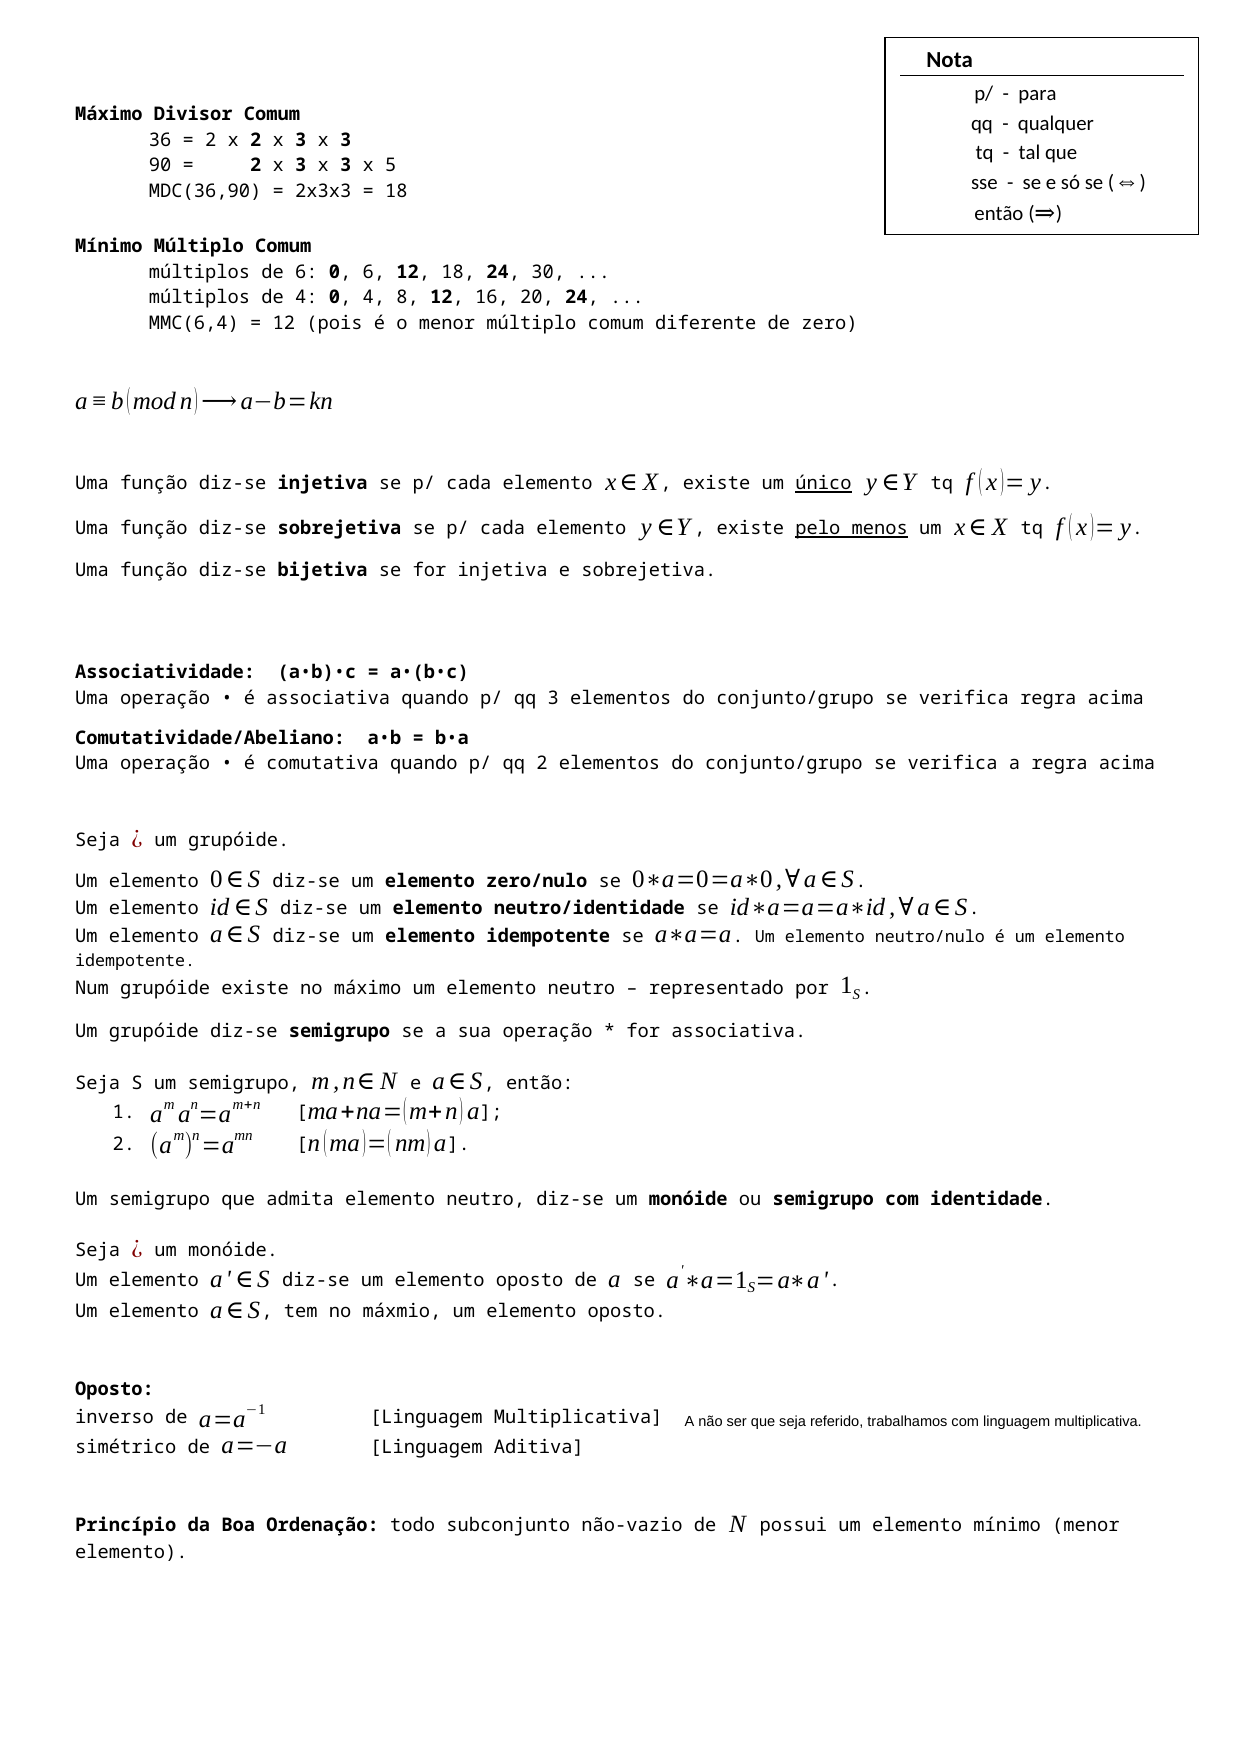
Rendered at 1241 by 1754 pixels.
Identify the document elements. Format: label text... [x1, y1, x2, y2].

text Um elemento diz-se um elemento idempotente se . Um elemento neutro/nulo é um elemento idempotente. [75, 921, 1165, 971]
text Princípio da Boa Ordenação: todo subconjunto não-vazio de possui um elemento mínimo (menor elemento). [75, 1511, 1165, 1564]
text MMC(6,4) = 12 (pois é o menor múltiplo comum diferente de zero) [75, 309, 1165, 334]
text múltiplos de 6: 0, 6, 12, 18, 24, 30, ... [75, 258, 1165, 283]
text Uma operação • é comutativa quando p/ qq 2 elementos do conjunto/grupo se verifica a regra acima [75, 749, 1165, 775]
text Um elemento , tem no máxmio, um elemento oposto. [75, 1297, 1165, 1324]
text Um elemento diz-se um elemento oposto de se . [75, 1262, 1165, 1297]
text Um grupóide diz-se semigrupo se a sua operação * for associativa. [75, 1017, 1165, 1042]
list []. [112, 1127, 1165, 1159]
text Um elemento diz-se um elemento neutro/identidade se . [75, 893, 1165, 921]
text Comutatividade/Abeliano: a•b = b•a [75, 724, 1165, 749]
text inverso de [Linguagem Multiplicativa] [75, 1401, 1165, 1432]
text Seja um grupóide. [75, 826, 1165, 852]
text múltiplos de 4: 0, 4, 8, 12, 16, 20, 24, ... [75, 283, 1165, 309]
text Oposto: [75, 1375, 1165, 1401]
text MDC(36,90) = 2x3x3 = 18 [149, 177, 884, 203]
text Uma operação • é associativa quando p/ qq 3 elementos do conjunto/grupo se verifica regra acima [75, 684, 1165, 710]
text Uma função diz-se bijetiva se for injetiva e sobrejetiva. [75, 557, 1165, 582]
text Uma função diz-se sobrejetiva se p/ cada elemento , existe pelo menos um tq . [75, 512, 1165, 543]
text Um elemento diz-se um elemento zero/nulo se . [75, 866, 1165, 893]
text Mínimo Múltiplo Comum [75, 232, 1165, 258]
text simétrico de [Linguagem Aditiva] [75, 1432, 1165, 1459]
text Uma função diz-se injetiva se p/ cada elemento , existe um único tq . [75, 467, 1165, 498]
text Associatividade: (a•b)•c = a•(b•c) [75, 659, 1165, 684]
text Um semigrupo que admita elemento neutro, diz-se um monóide ou semigrupo com identidade. [75, 1185, 1165, 1211]
text Máximo Divisor Comum [75, 101, 884, 126]
text Seja S um semigrupo, e , então: [75, 1068, 1165, 1096]
text Num grupóide existe no máximo um elemento neutro – representado por . [75, 971, 1165, 1003]
text 36 = 2 x 2 x 3 x 3 90 = 2 x 3 x 3 x 5 [149, 126, 884, 177]
text Seja um monóide. [75, 1236, 1165, 1262]
list []; [112, 1096, 1165, 1127]
